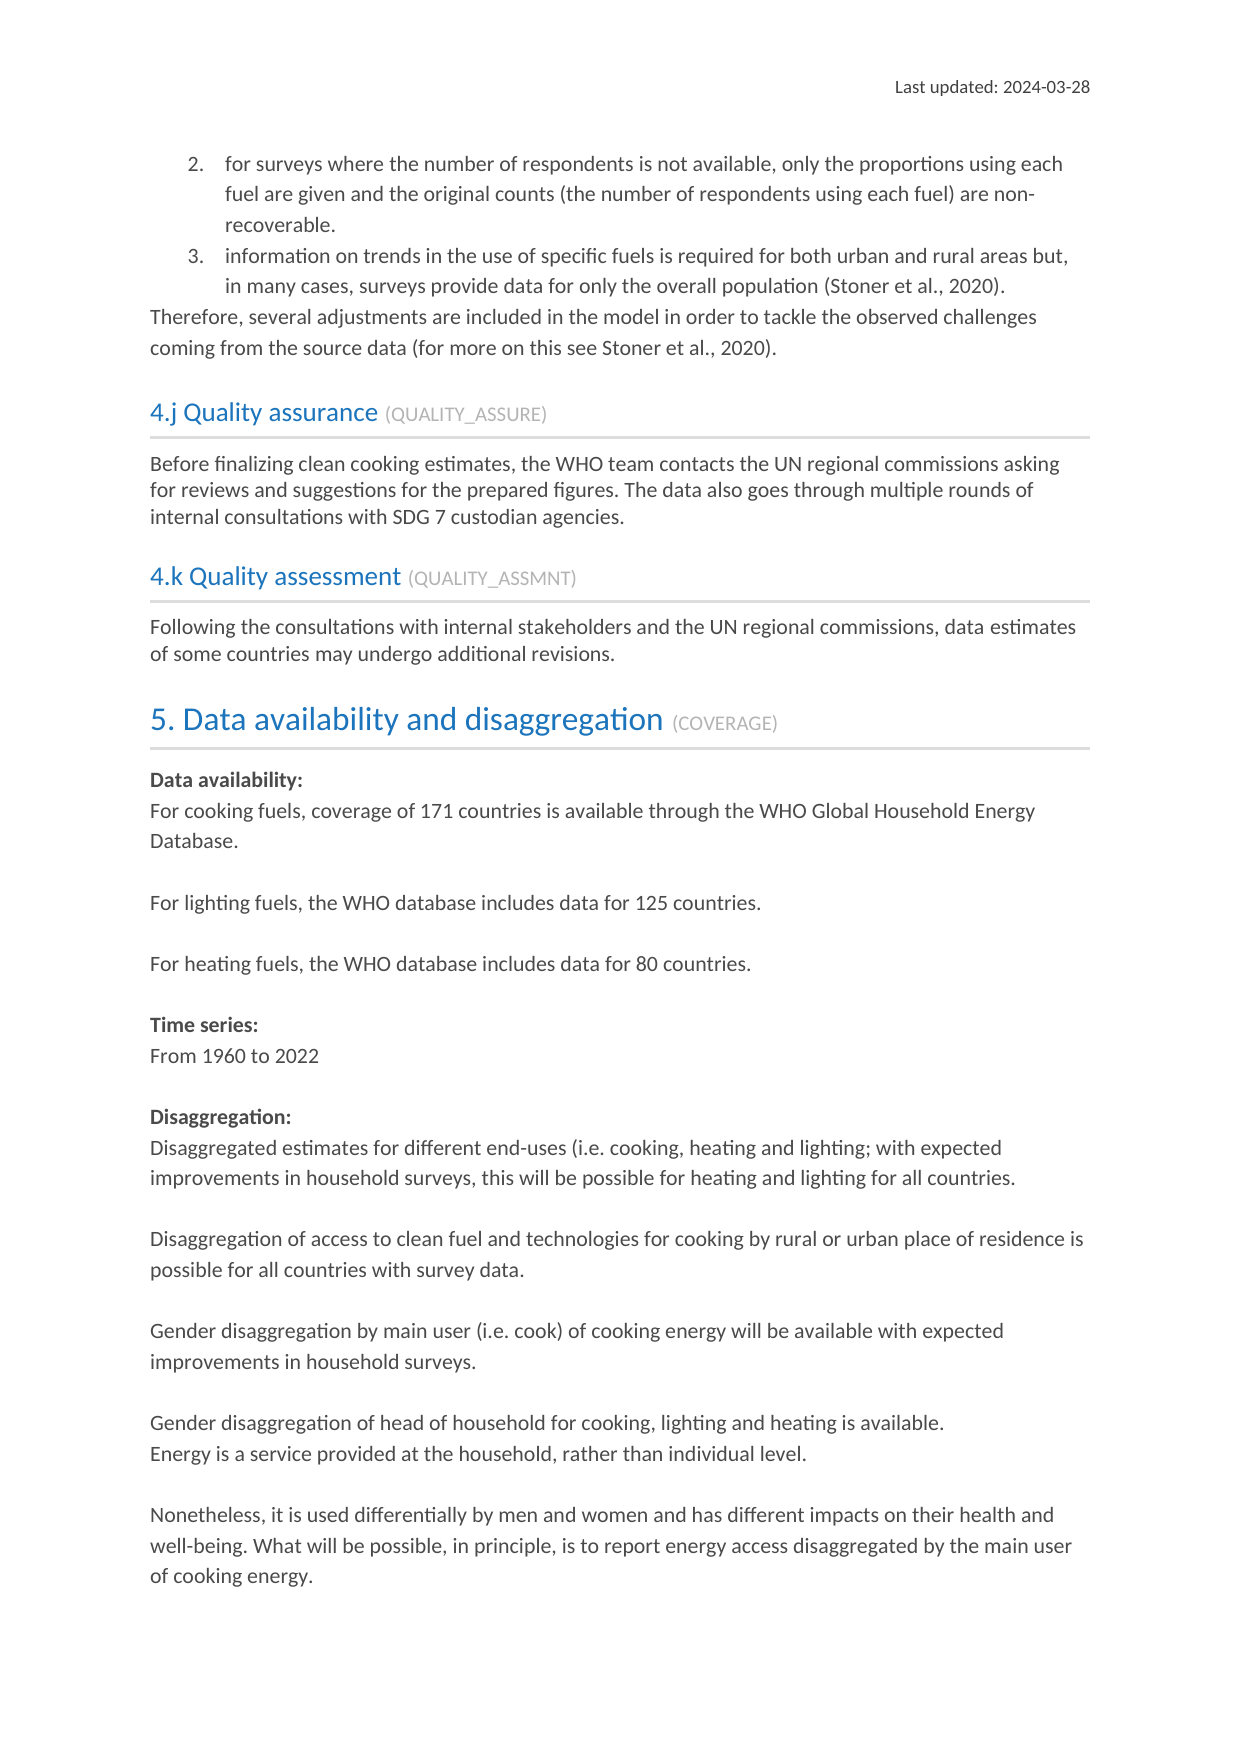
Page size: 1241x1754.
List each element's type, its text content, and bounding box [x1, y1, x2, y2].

text From 1960 to 2022 [150, 1042, 1090, 1068]
list for surveys where the number of respondents is not available, only the proportions using each fuel are given and the original counts (the number of respondents using each fuel) are non-recoverable. [187, 150, 1090, 238]
text Following the consultations with internal stakeholders and the UN regional commissions, data estimates of some countries may undergo additional revisions. [150, 613, 1090, 667]
text 4.j Quality assurance (QUALITY_ASSURE) [150, 395, 1090, 436]
text Nonetheless, it is used differentially by men and women and has different impacts on their health and well-being. What will be possible, in principle, is to report energy access disaggregated by the main user of cooking energy. [150, 1501, 1090, 1589]
text Gender disaggregation by main user (i.e. cook) of cooking energy will be available with expected improvements in household surveys. [150, 1317, 1090, 1375]
text Data availability: [150, 766, 1090, 793]
text Time series: [150, 1011, 1090, 1038]
text For heating fuels, the WHO database includes data for 80 countries. [150, 950, 1090, 977]
text Before finalizing clean cooking estimates, the WHO team contacts the UN regional commissions asking for reviews and suggestions for the prepared figures. The data also goes through multiple rounds of internal consultations with SDG 7 custodian agencies. [150, 450, 1090, 530]
text 4.k Quality assessment (QUALITY_ASSMNT) [150, 559, 1090, 600]
text Gender disaggregation of head of household for cooking, lighting and heating is available. [150, 1409, 1090, 1436]
text For lighting fuels, the WHO database includes data for 125 countries. [150, 889, 1090, 915]
list information on trends in the use of specific fuels is required for both urban and rural areas but, in many cases, surveys provide data for only the overall population (Stoner et al., 2020). [187, 242, 1090, 299]
text Disaggregation: [150, 1103, 1090, 1130]
text 5. Data availability and disaggregation (COVERAGE) [150, 697, 1090, 747]
text Disaggregated estimates for different end-uses (i.e. cooking, heating and lighting; with expected improvements in household surveys, this will be possible for heating and lighting for all countries. [150, 1134, 1090, 1191]
text Therefore, several adjustments are included in the model in order to tackle the observed challenges coming from the source data (for more on this see Stoner et al., 2020). [150, 303, 1090, 360]
text For cooking fuels, coverage of 171 countries is available through the WHO Global Household Energy Database. [150, 797, 1090, 854]
text Energy is a service provided at the household, rather than individual level. [150, 1440, 1090, 1467]
text Disaggregation of access to clean fuel and technologies for cooking by rural or urban place of residence is possible for all countries with survey data. [150, 1226, 1090, 1283]
